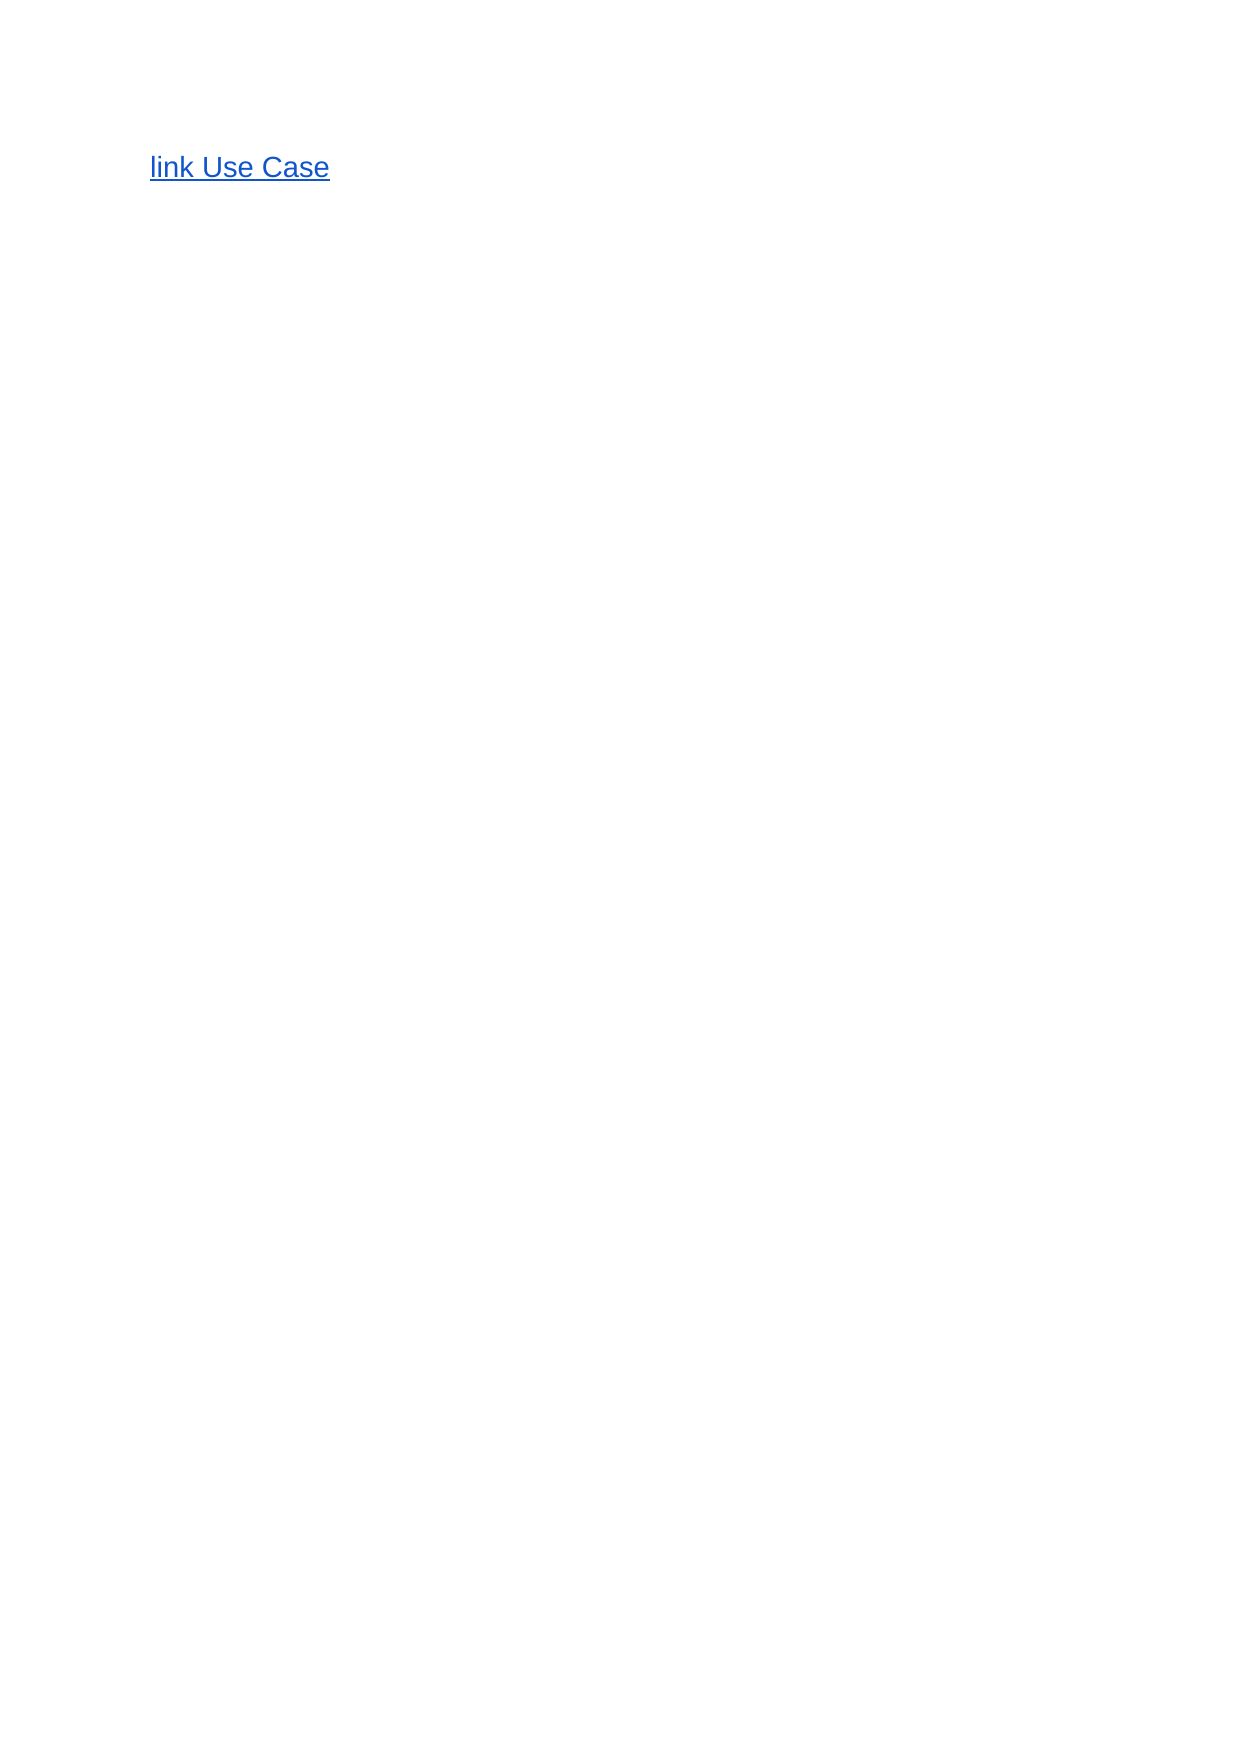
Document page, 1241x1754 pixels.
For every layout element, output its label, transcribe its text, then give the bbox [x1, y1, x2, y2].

text link Use Case [150, 150, 1090, 183]
